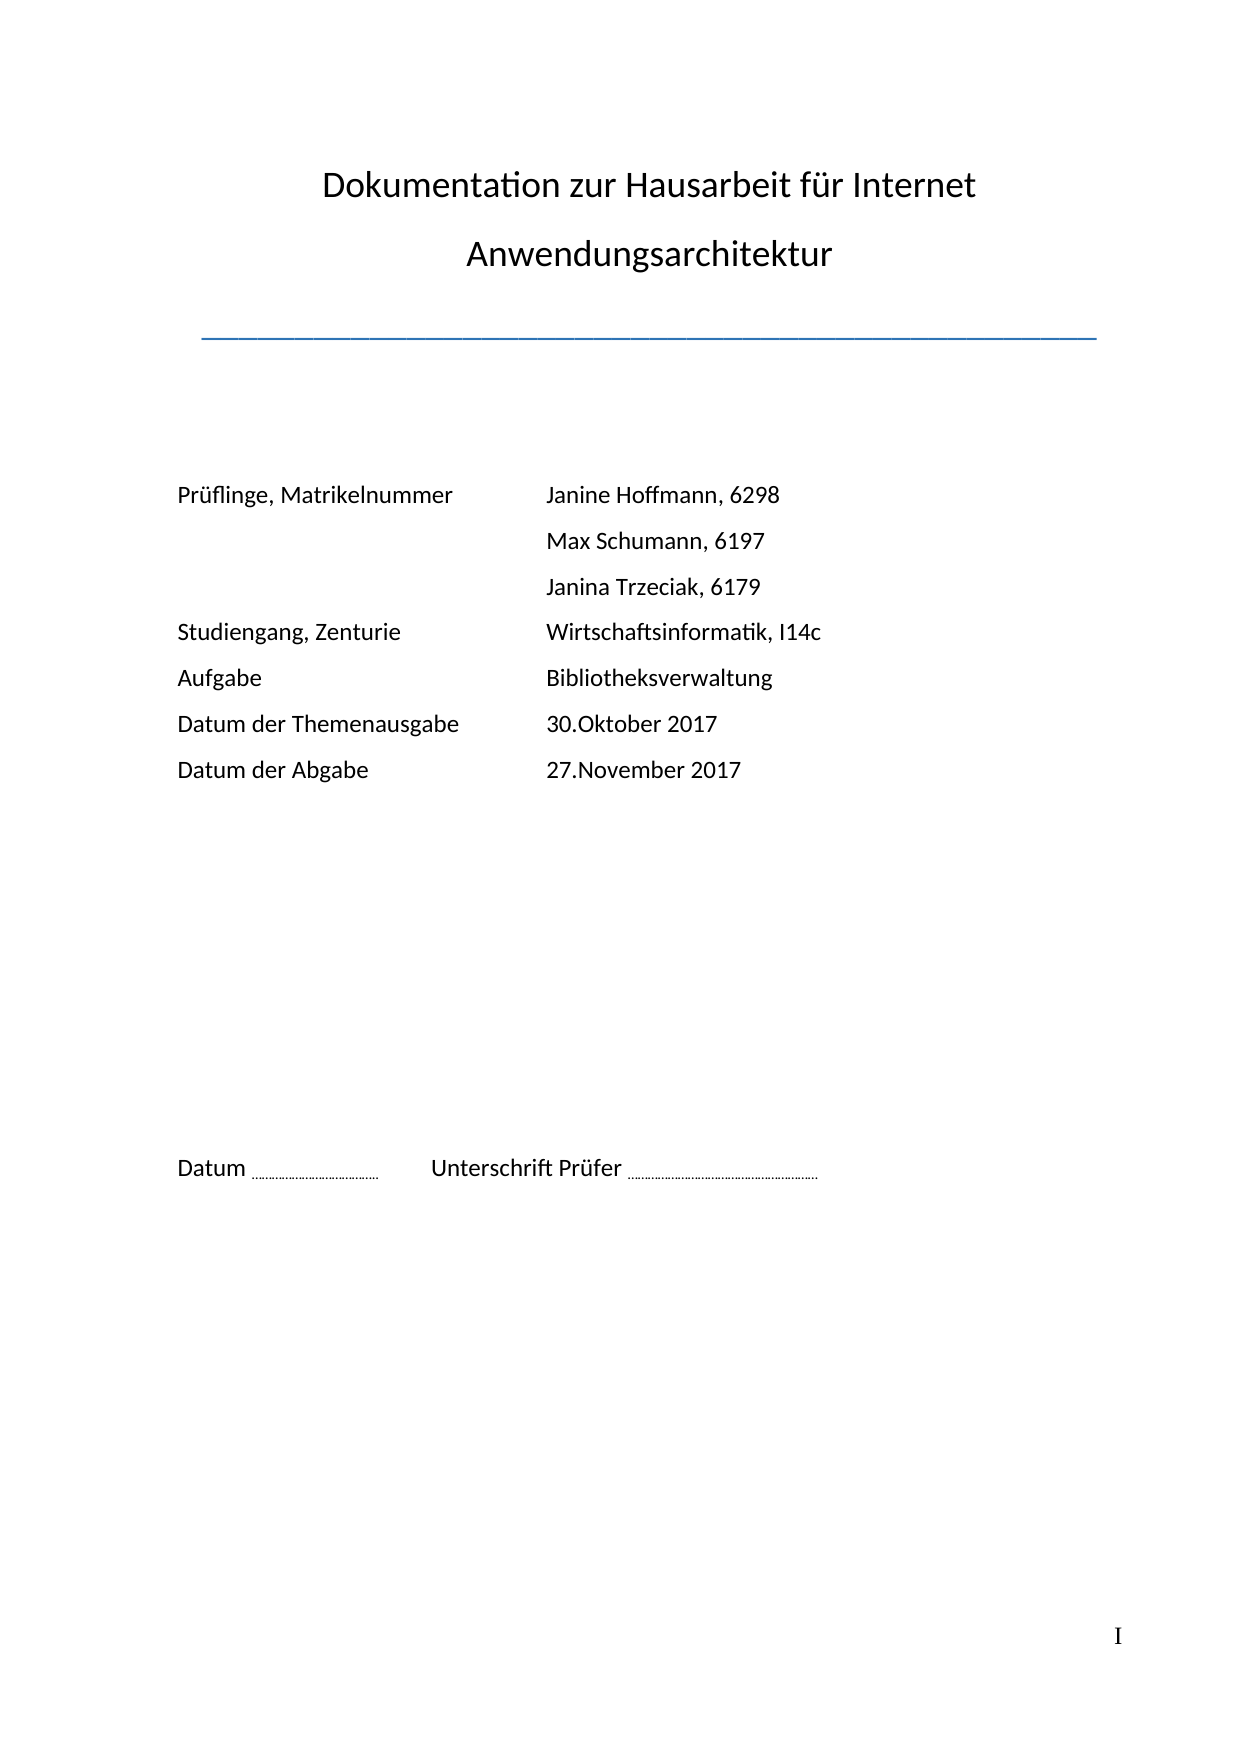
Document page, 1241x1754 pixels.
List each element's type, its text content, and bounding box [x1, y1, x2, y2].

text Datum der Abgabe 27.November 2017 [177, 754, 1122, 784]
text ________________________________________________ [177, 299, 1122, 344]
text Datum ……………………………….. Unterschrift Prüfer ………………………………………………… [177, 1152, 1122, 1183]
text Datum der Themenausgabe 30.Oktober 2017 [177, 708, 1122, 738]
text Studiengang, Zenturie Wirtschaftsinformatik, I14c [177, 617, 1122, 647]
text Prüflinge, Matrikelnummer Janine Hoffmann, 6298 [177, 479, 1122, 510]
text Aufgabe Bibliotheksverwaltung [177, 662, 1122, 693]
text Janina Trzeciak, 6179 [398, 571, 1122, 601]
text Dokumentation zur Hausarbeit für Internet Anwendungsarchitektur [177, 161, 1122, 276]
text Max Schumann, 6197 [398, 525, 1122, 556]
